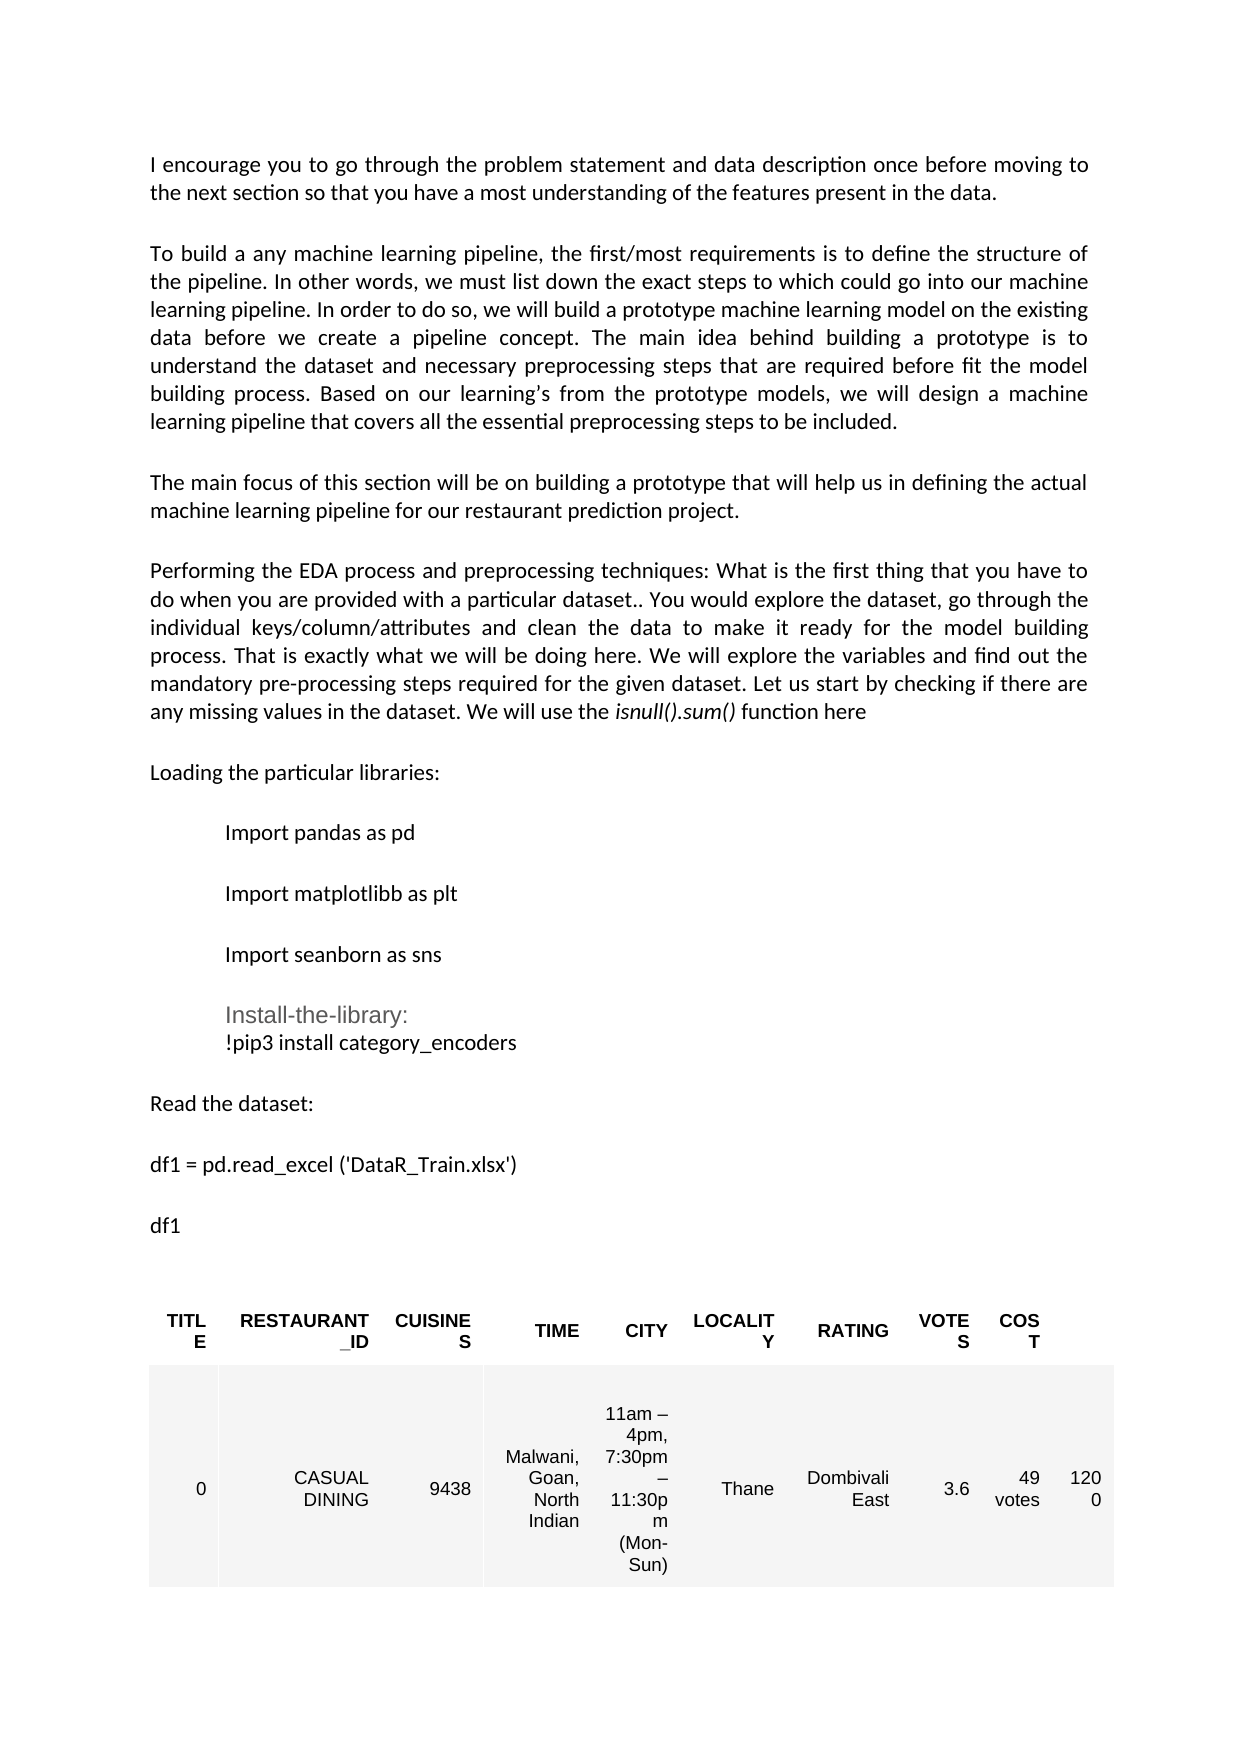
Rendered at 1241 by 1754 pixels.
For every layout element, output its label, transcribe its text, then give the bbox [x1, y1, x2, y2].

table_cell 11am – 4pm, 7:30pm – 11:30pm (Mon-Sun) [592, 1365, 680, 1587]
text Import matplotlibb as plt [225, 879, 1090, 907]
table_cell 0 [149, 1365, 218, 1587]
table_header TITLE [149, 1272, 218, 1365]
table_cell 3.6 [902, 1365, 982, 1587]
text Import pandas as pd [225, 818, 1090, 846]
text Read the dataset: [150, 1089, 1090, 1117]
table_cell 1200 [1052, 1365, 1114, 1587]
table_cell CASUAL DINING [219, 1365, 381, 1587]
table_cell 49 votes [982, 1365, 1052, 1587]
text I encourage you to go through the problem statement and data description once before moving to the next section so that you have a most understanding of the features present in the data. [150, 150, 1090, 206]
table_header VOTES [902, 1272, 982, 1365]
table_cell Malwani, Goan, North Indian [484, 1365, 592, 1587]
table_header TIME [484, 1272, 592, 1365]
table_header LOCALITY [680, 1272, 787, 1365]
text df1 = pd.read_excel ('DataR_Train.xlsx') [150, 1150, 1090, 1178]
table_cell 9438 [381, 1365, 483, 1587]
text Loading the particular libraries: [150, 758, 1090, 786]
text Performing the EDA process and preprocessing techniques: What is the first thing that you have to do when you are provided with a particular dataset.. You would explore the dataset, go through the individual keys/column/attributes and clean the data to make it ready for the model building process. That is exactly what we will be doing here. We will explore the variables and find out the mandatory pre-processing steps required for the given dataset. Let us start by checking if there are any missing values in the dataset. We will use the isnull().sum() function here [150, 557, 1090, 725]
text The main focus of this section will be on building a prototype that will help us in defining the actual machine learning pipeline for our restaurant prediction project. [150, 468, 1090, 524]
table_header RATING [787, 1272, 902, 1365]
table_header RESTAURANT_ID [219, 1272, 381, 1365]
table_cell Thane [680, 1365, 787, 1587]
text df1 [150, 1211, 1090, 1239]
table_header CITY [592, 1272, 680, 1365]
text Import seanborn as sns [225, 940, 1090, 968]
table_header CUISINES [381, 1272, 483, 1365]
text To build a any machine learning pipeline, the first/most requirements is to define the structure of the pipeline. In other words, we must list down the exact steps to which could go into our machine learning pipeline. In order to do so, we will build a prototype machine learning model on the existing data before we create a pipeline concept. The main idea behind building a prototype is to understand the dataset and necessary preprocessing steps that are required before fit the model building process. Based on our learning’s from the prototype models, we will design a machine learning pipeline that covers all the essential preprocessing steps to be included. [150, 239, 1090, 435]
text Install-the-library: !pip3 install category_encoders [225, 1001, 1090, 1057]
table_cell Dombivali East [787, 1365, 902, 1587]
table_header COST [982, 1272, 1052, 1365]
